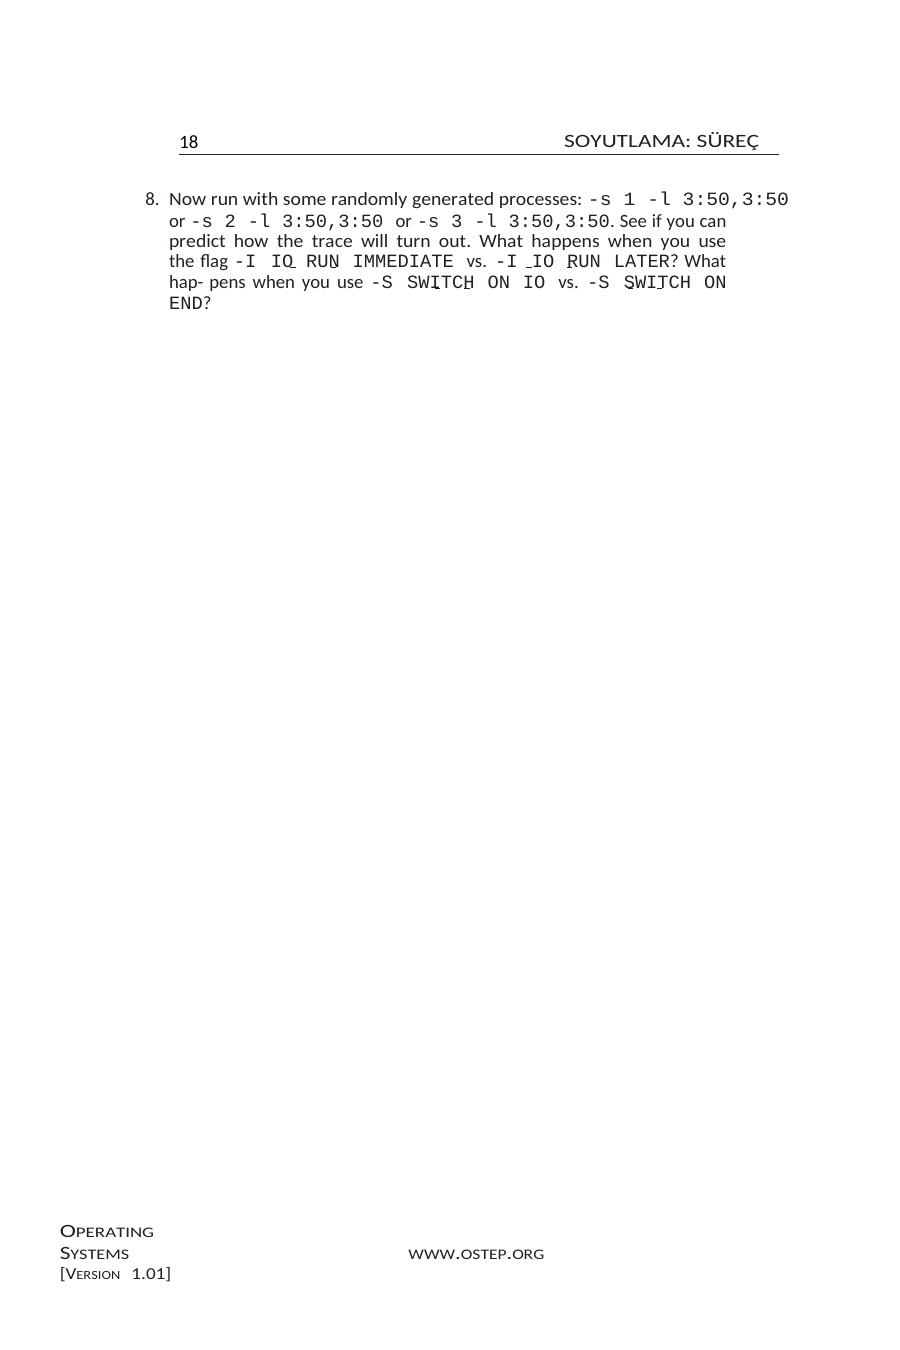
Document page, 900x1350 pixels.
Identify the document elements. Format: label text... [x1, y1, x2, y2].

list Now run with some randomly generated processes: -s 1 -l 3:50,3:50 [145, 188, 852, 210]
text or -s 2 -l 3:50,3:50 or -s 3 -l 3:50,3:50. See if you can predict how the trace will turn out. What happens when you use the flag -I IO RUN IMMEDIATE vs. -I IO RUN LATER? What hap- pens when you use -S SWITCH ON IO vs. -S SWITCH ON END? [169, 211, 727, 315]
